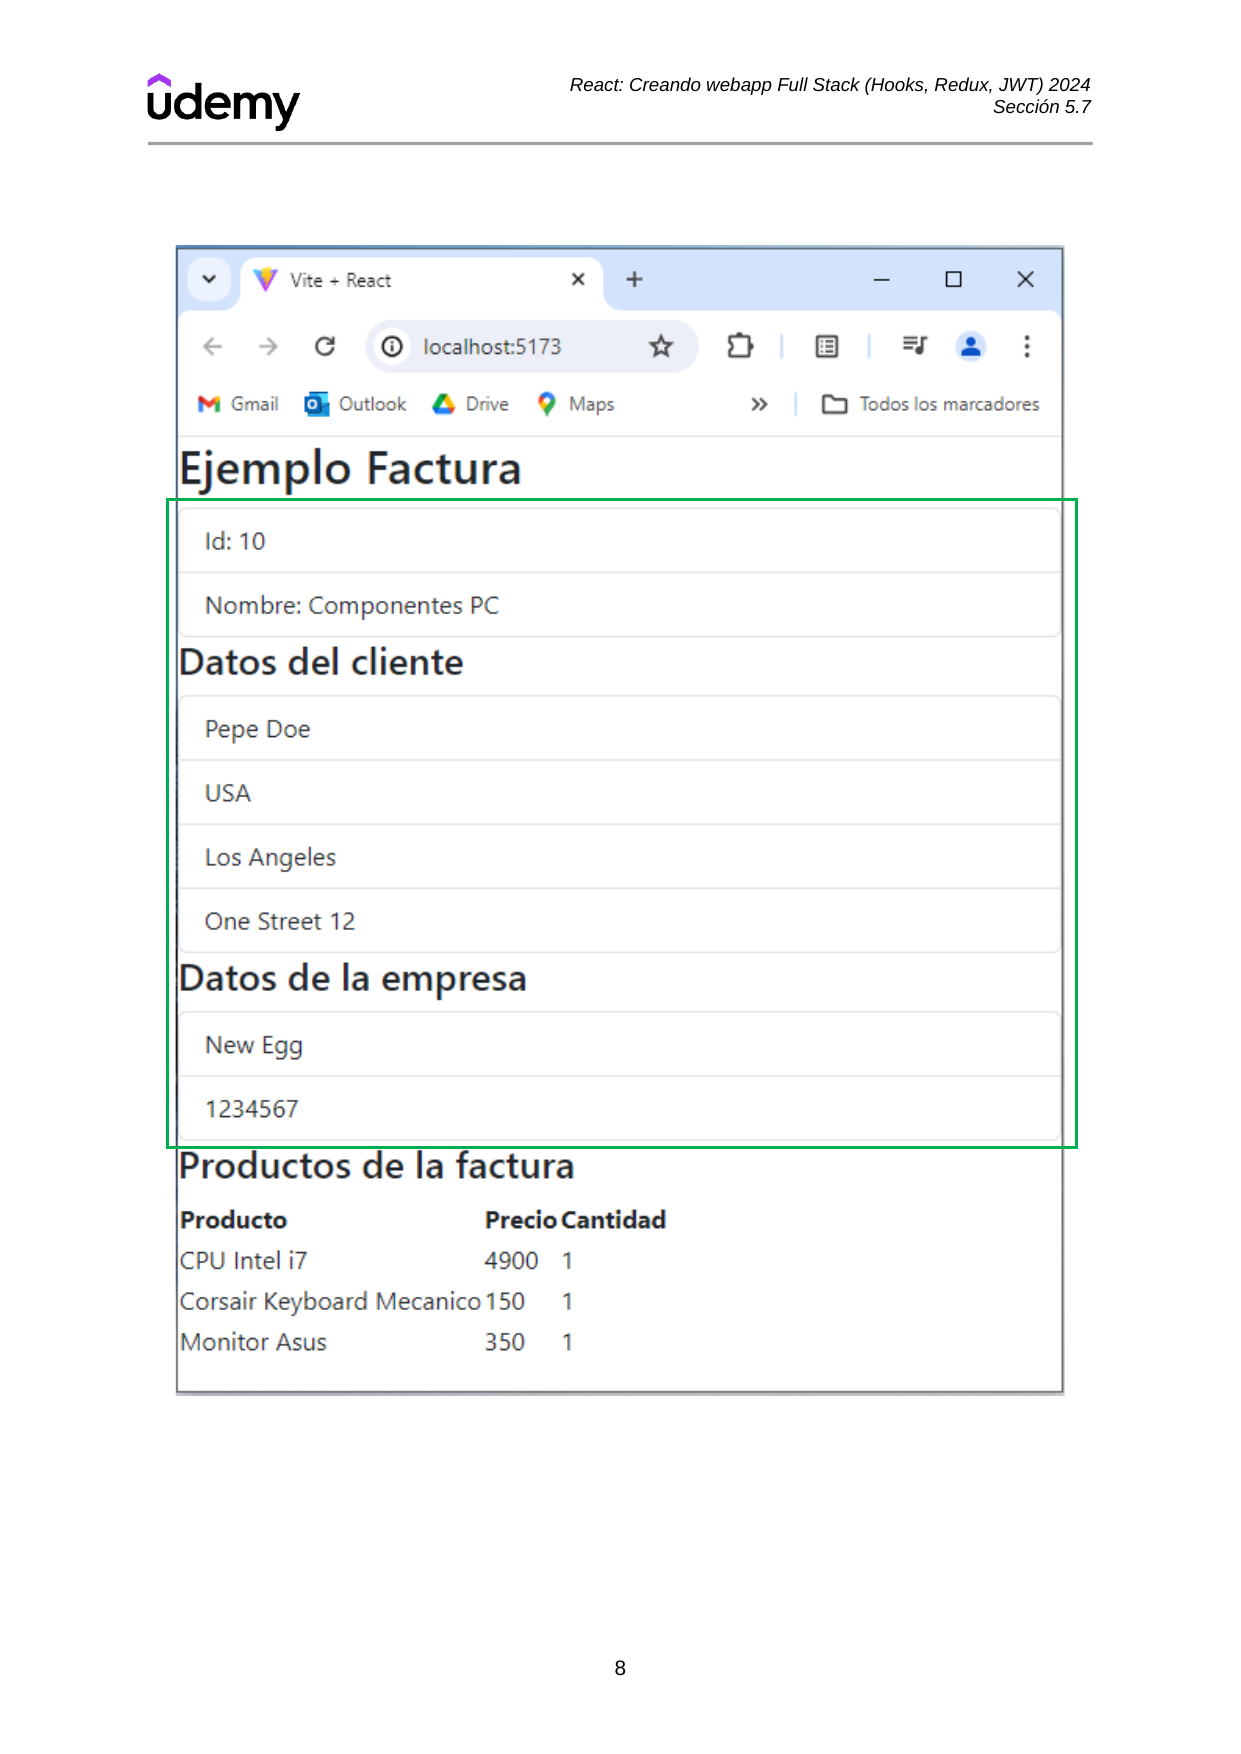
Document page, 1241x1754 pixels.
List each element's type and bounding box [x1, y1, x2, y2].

picture [175, 245, 1065, 498]
picture [147, 73, 301, 131]
picture [175, 1149, 1065, 1396]
picture [175, 501, 1065, 1146]
